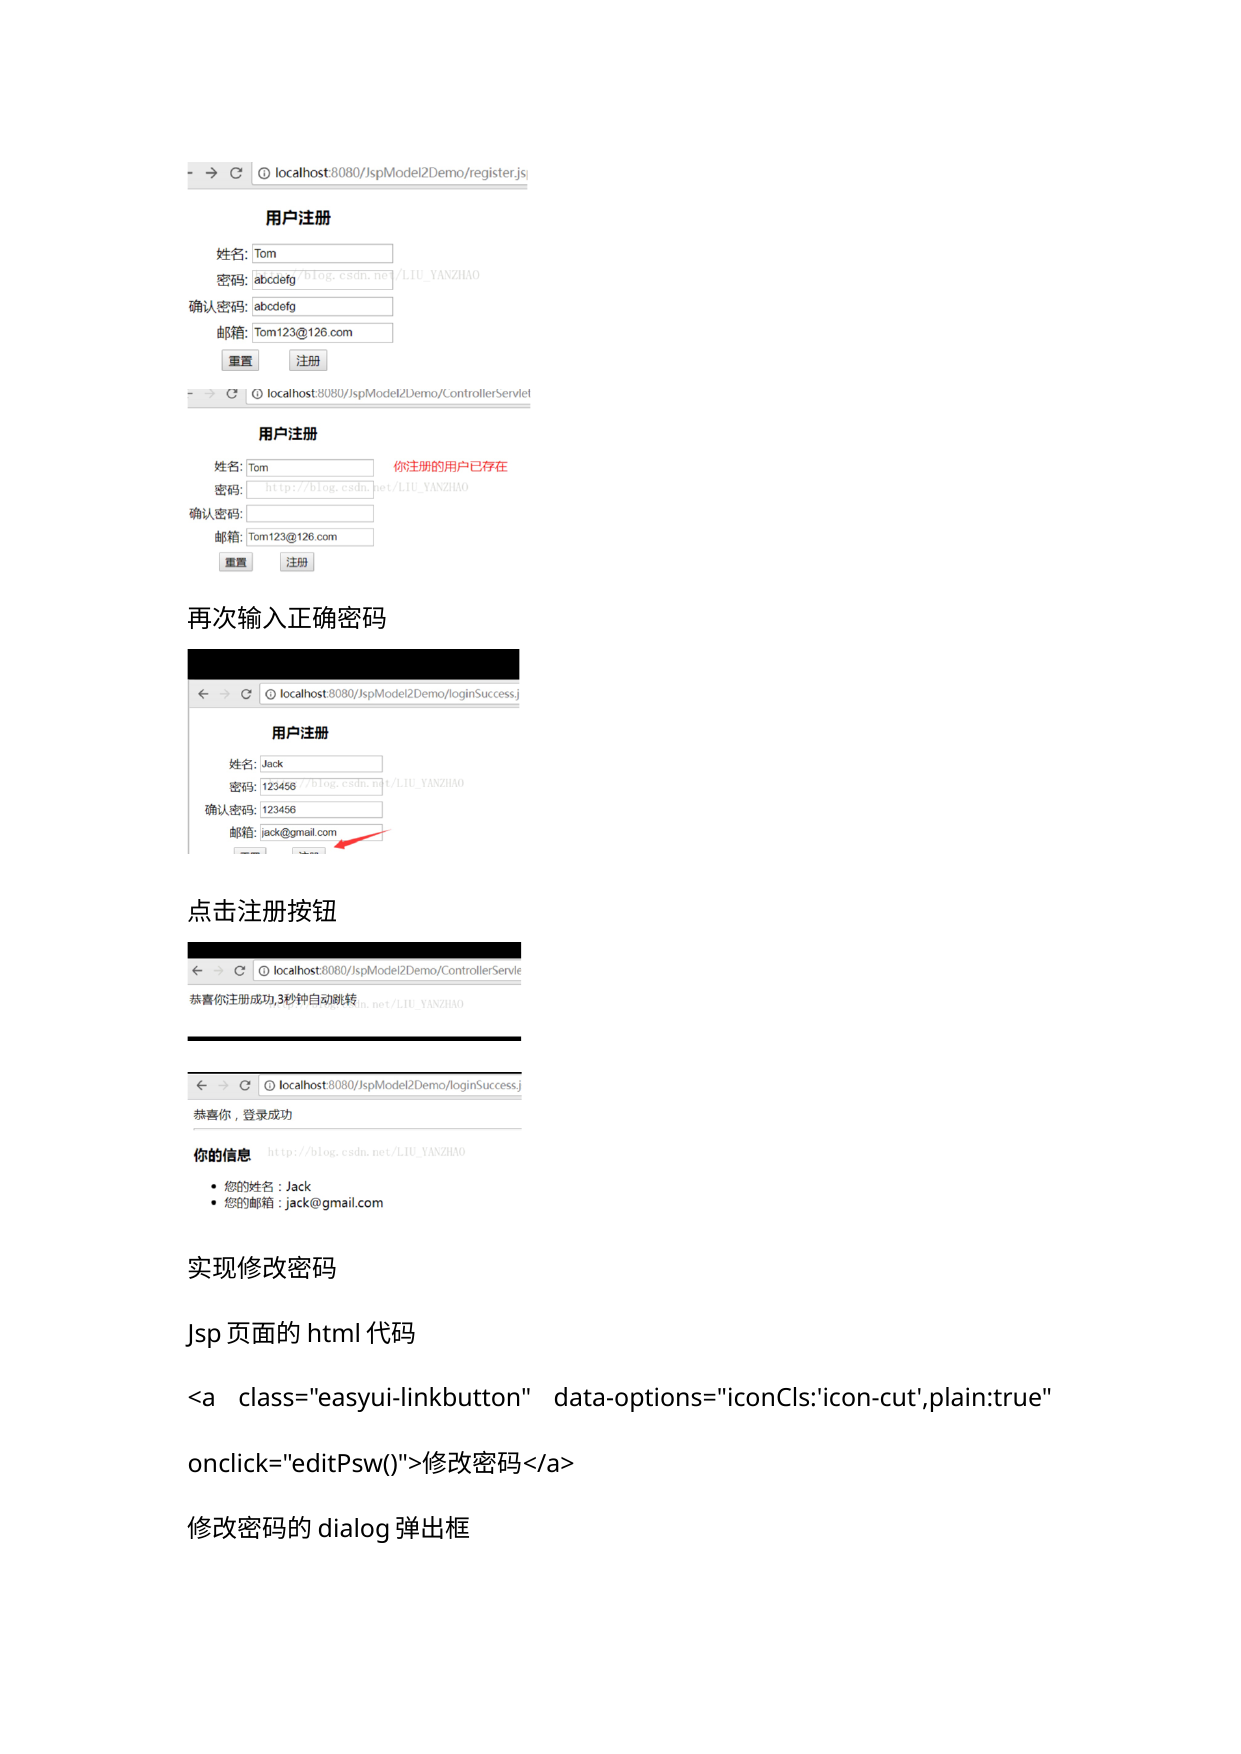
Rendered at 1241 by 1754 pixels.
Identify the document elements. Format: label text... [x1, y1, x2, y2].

picture [187, 649, 520, 854]
picture [187, 1072, 522, 1216]
text 点击注册按钮 [187, 877, 1053, 942]
text <a class="easyui-linkbutton" data-options="iconCls:'icon-cut',plain:true" οnclick="editPsw()">修改密码</a> [187, 1364, 1053, 1494]
text 修改密码的dialog弹出框 [187, 1494, 1053, 1559]
text Jsp页面的html代码 [187, 1299, 1053, 1364]
picture [187, 389, 531, 579]
text 实现修改密码 [187, 1234, 1053, 1299]
text 再次输入正确密码 [187, 584, 1053, 649]
picture [187, 162, 528, 375]
picture [187, 942, 522, 1041]
